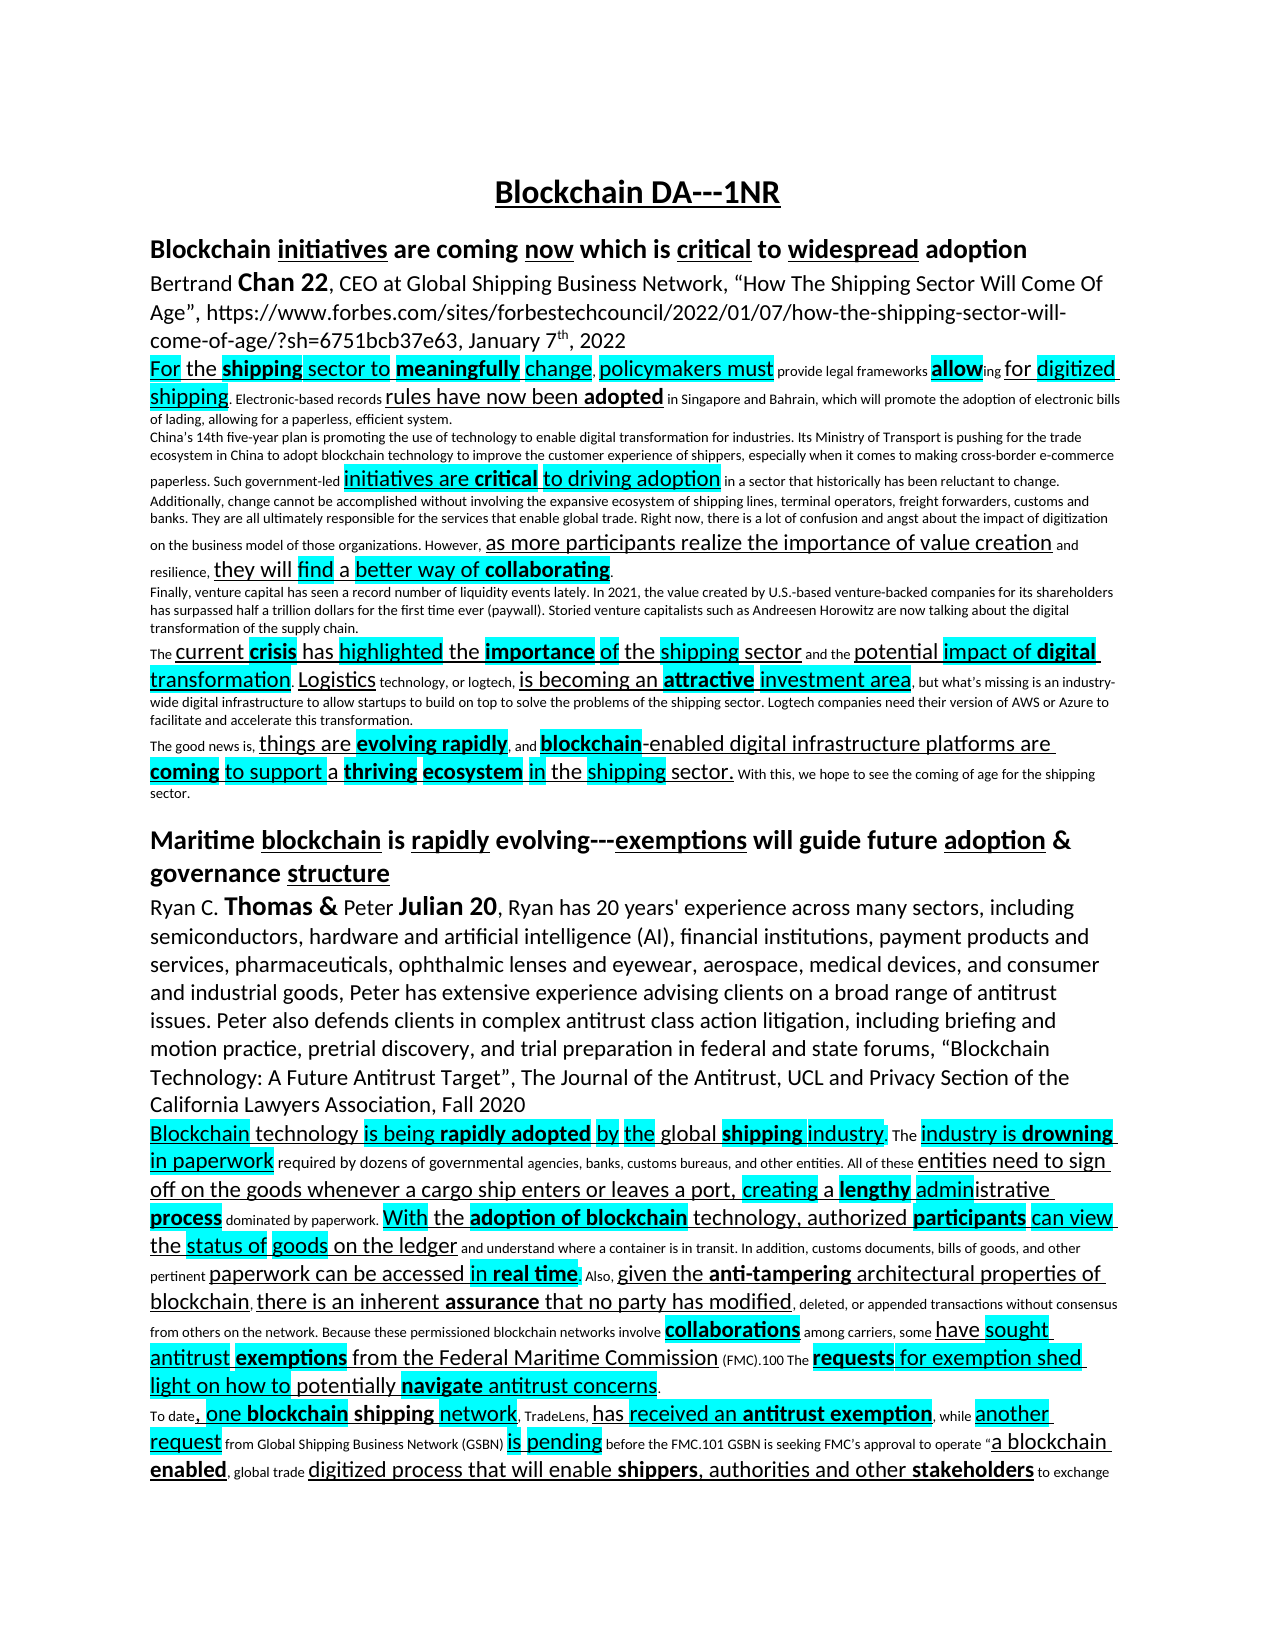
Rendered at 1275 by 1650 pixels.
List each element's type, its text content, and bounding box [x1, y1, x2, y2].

text China’s 14th five-year plan is promoting the use of technology to enable digital transformation for industries. Its Ministry of Transport is pushing for the trade ecosystem in China to adopt blockchain technology to improve the customer experience of shippers, especially when it comes to making cross-border e-commerce paperless. Such government-led initiatives are critical to driving adoption in a sector that historically has been reluctant to change. [150, 428, 1125, 492]
text For the shipping sector to meaningfully change, policymakers must provide legal frameworks allowing for digitized shipping. Electronic-based records rules have now been adopted in Singapore and Bahrain, which will promote the adoption of electronic bills of lading, allowing for a paperless, efficient system. [150, 354, 1125, 428]
text Blockchain technology is being rapidly adopted by the global shipping industry. The industry is drowning in paperwork required by dozens of governmental agencies, banks, customs bureaus, and other entities. All of these entities need to sign off on the goods whenever a cargo ship enters or leaves a port, creating a lengthy administrative process dominated by paperwork. With the adoption of blockchain technology, authorized participants can view the status of goods on the ledger and understand where a container is in transit. In addition, customs documents, bills of goods, and other pertinent paperwork can be accessed in real time. Also, given the anti-tampering architectural properties of blockchain, there is an inherent assurance that no party has modified, deleted, or appended transactions without consensus from others on the network. Because these permissioned blockchain networks involve collaborations among carriers, some have sought antitrust exemptions from the Federal Maritime Commission (FMC).100 The requests for exemption shed light on how to potentially navigate antitrust concerns. [150, 1119, 1125, 1399]
text Bertrand Chan 22, CEO at Global Shipping Business Network, “How The Shipping Sector Will Come Of Age”, https://www.forbes.com/sites/forbestechcouncil/2022/01/07/how-the-shipping-sector-will-come-of-age/?sh=6751bcb37e63, January 7th, 2022 [150, 265, 1125, 354]
subtitle Blockchain DA---1NR [150, 171, 1125, 212]
text Finally, venture capital has seen a record number of liquidity events lately. In 2021, the value created by U.S.-based venture-backed companies for its shareholders has surpassed half a trillion dollars for the first time ever (paywall). Storied venture capitalists such as Andreesen Horowitz are now talking about the digital transformation of the supply chain. [150, 584, 1125, 637]
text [150, 1399, 1125, 1483]
text The good news is, things are evolving rapidly, and blockchain-enabled digital infrastructure platforms are coming to support a thriving ecosystem in the shipping sector. With this, we hope to see the coming of age for the shipping sector. [150, 729, 1125, 803]
text The current crisis has highlighted the importance of the shipping sector and the potential impact of digital transformation. Logistics technology, or logtech, is becoming an attractive investment area, but what’s missing is an industry-wide digital infrastructure to allow startups to build on top to solve the problems of the shipping sector. Logtech companies need their version of AWS or Azure to facilitate and accelerate this transformation. [150, 637, 1125, 729]
text Additionally, change cannot be accomplished without involving the expansive ecosystem of shipping lines, terminal operators, freight forwarders, customs and banks. They are all ultimately responsible for the services that enable global trade. Right now, there is a lot of confusion and angst about the impact of digitization on the business model of those organizations. However, as more participants realize the importance of value creation and resilience, they will find a better way of collaborating. [150, 492, 1125, 584]
subtitle Maritime blockchain is rapidly evolving---exemptions will guide future adoption & governance structure [150, 823, 1125, 889]
subtitle Blockchain initiatives are coming now which is critical to widespread adoption [150, 232, 1125, 265]
text Ryan C. Thomas & Peter Julian 20, Ryan has 20 years' experience across many sectors, including semiconductors, hardware and artificial intelligence (AI), financial institutions, payment products and services, pharmaceuticals, ophthalmic lenses and eyewear, aerospace, medical devices, and consumer and industrial goods, Peter has extensive experience advising clients on a broad range of antitrust issues. Peter also defends clients in complex antitrust class action litigation, including briefing and motion practice, pretrial discovery, and trial preparation in federal and state forums, “Blockchain Technology: A Future Antitrust Target”, The Journal of the Antitrust, UCL and Privacy Section of the California Lawyers Association, Fall 2020 [150, 889, 1125, 1119]
